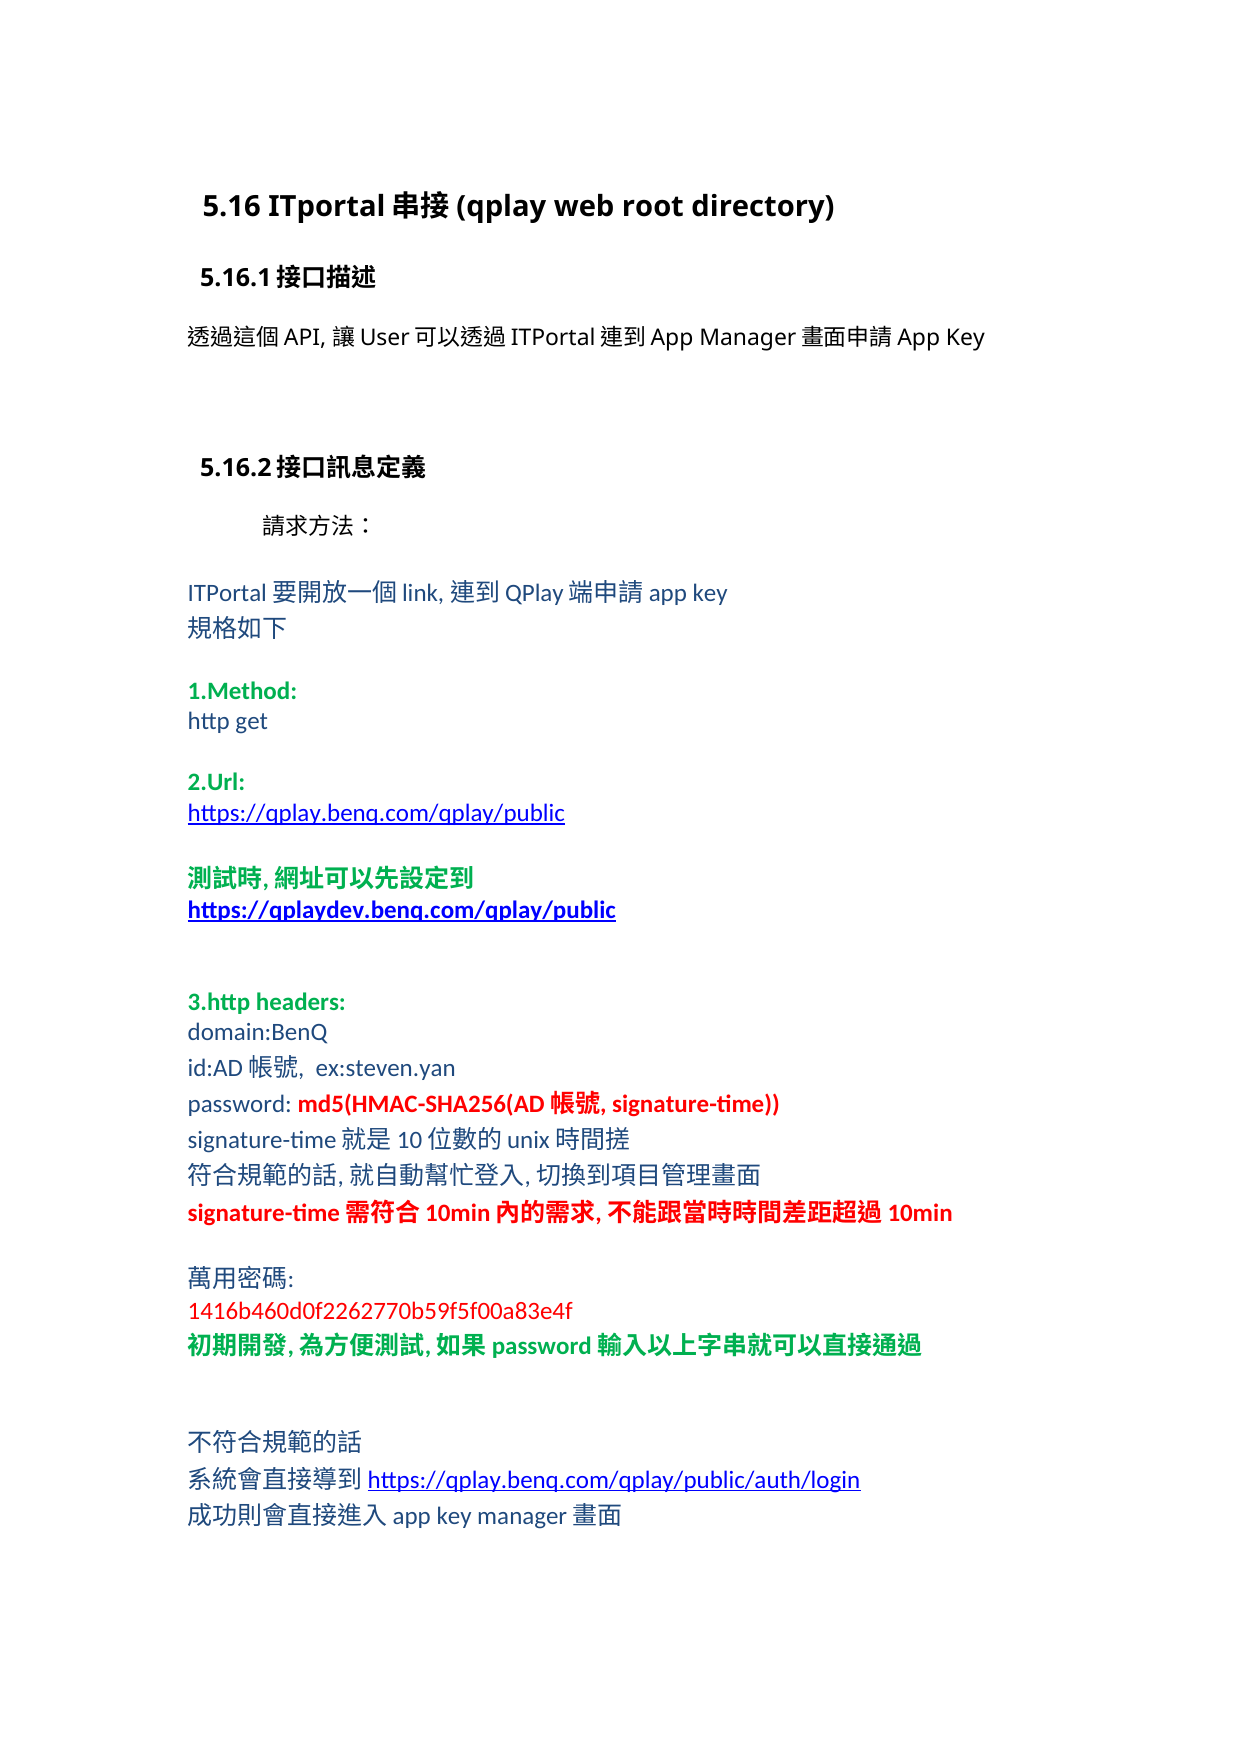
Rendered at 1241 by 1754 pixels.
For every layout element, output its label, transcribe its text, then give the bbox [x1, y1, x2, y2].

text 規格如下 [187, 608, 1053, 644]
text ITPortal要開放一個link, 連到QPlay端申請app key [187, 572, 1053, 608]
text 系統會直接導到https://qplay.benq.com/qplay/public/auth/login [187, 1459, 1053, 1495]
text 初期開發, 為方便測試, 如果password輸入以上字串就可以直接通過 [187, 1326, 1053, 1362]
text 2.Url: [187, 767, 1053, 797]
text 符合規範的話, 就自動幫忙登入, 切換到項目管理畫面 [187, 1156, 1053, 1192]
text https://qplay.benq.com/qplay/public [187, 797, 1053, 828]
text https://qplaydev.benq.com/qplay/public [187, 894, 1053, 925]
text 1.Method: [187, 675, 1053, 706]
text password: md5(HMAC-SHA256(AD帳號, signature-time)) [187, 1083, 1053, 1119]
text 3.http headers: [187, 986, 1053, 1016]
subtitle 5.16.2接口訊息定義 [187, 447, 1053, 483]
text signature-time就是10位數的unix時間搓 [187, 1119, 1053, 1156]
text signature-time需符合10min內的需求, 不能跟當時時間差距超過10min [187, 1192, 1053, 1228]
text 透過這個API, 讓User可以透過ITPortal連到App Manager畫面申請App Key [187, 319, 1053, 352]
text id:AD帳號, ex:steven.yan [187, 1047, 1053, 1083]
text 不符合規範的話 [187, 1423, 1053, 1459]
subtitle 5.16.1接口描述 [187, 257, 1053, 294]
text http get [187, 706, 1053, 736]
text 1416b460d0f2262770b59f5f00a83e4f [187, 1295, 1053, 1326]
subtitle 5.16 ITportal串接 (qplay web root directory) [202, 182, 1053, 225]
text 成功則會直接進入app key manager畫面 [187, 1495, 1053, 1532]
list 請求方法： [187, 508, 1053, 541]
text 測試時, 網址可以先設定到 [187, 858, 1053, 894]
text domain:BenQ [187, 1016, 1053, 1047]
text 萬用密碼: [187, 1259, 1053, 1295]
